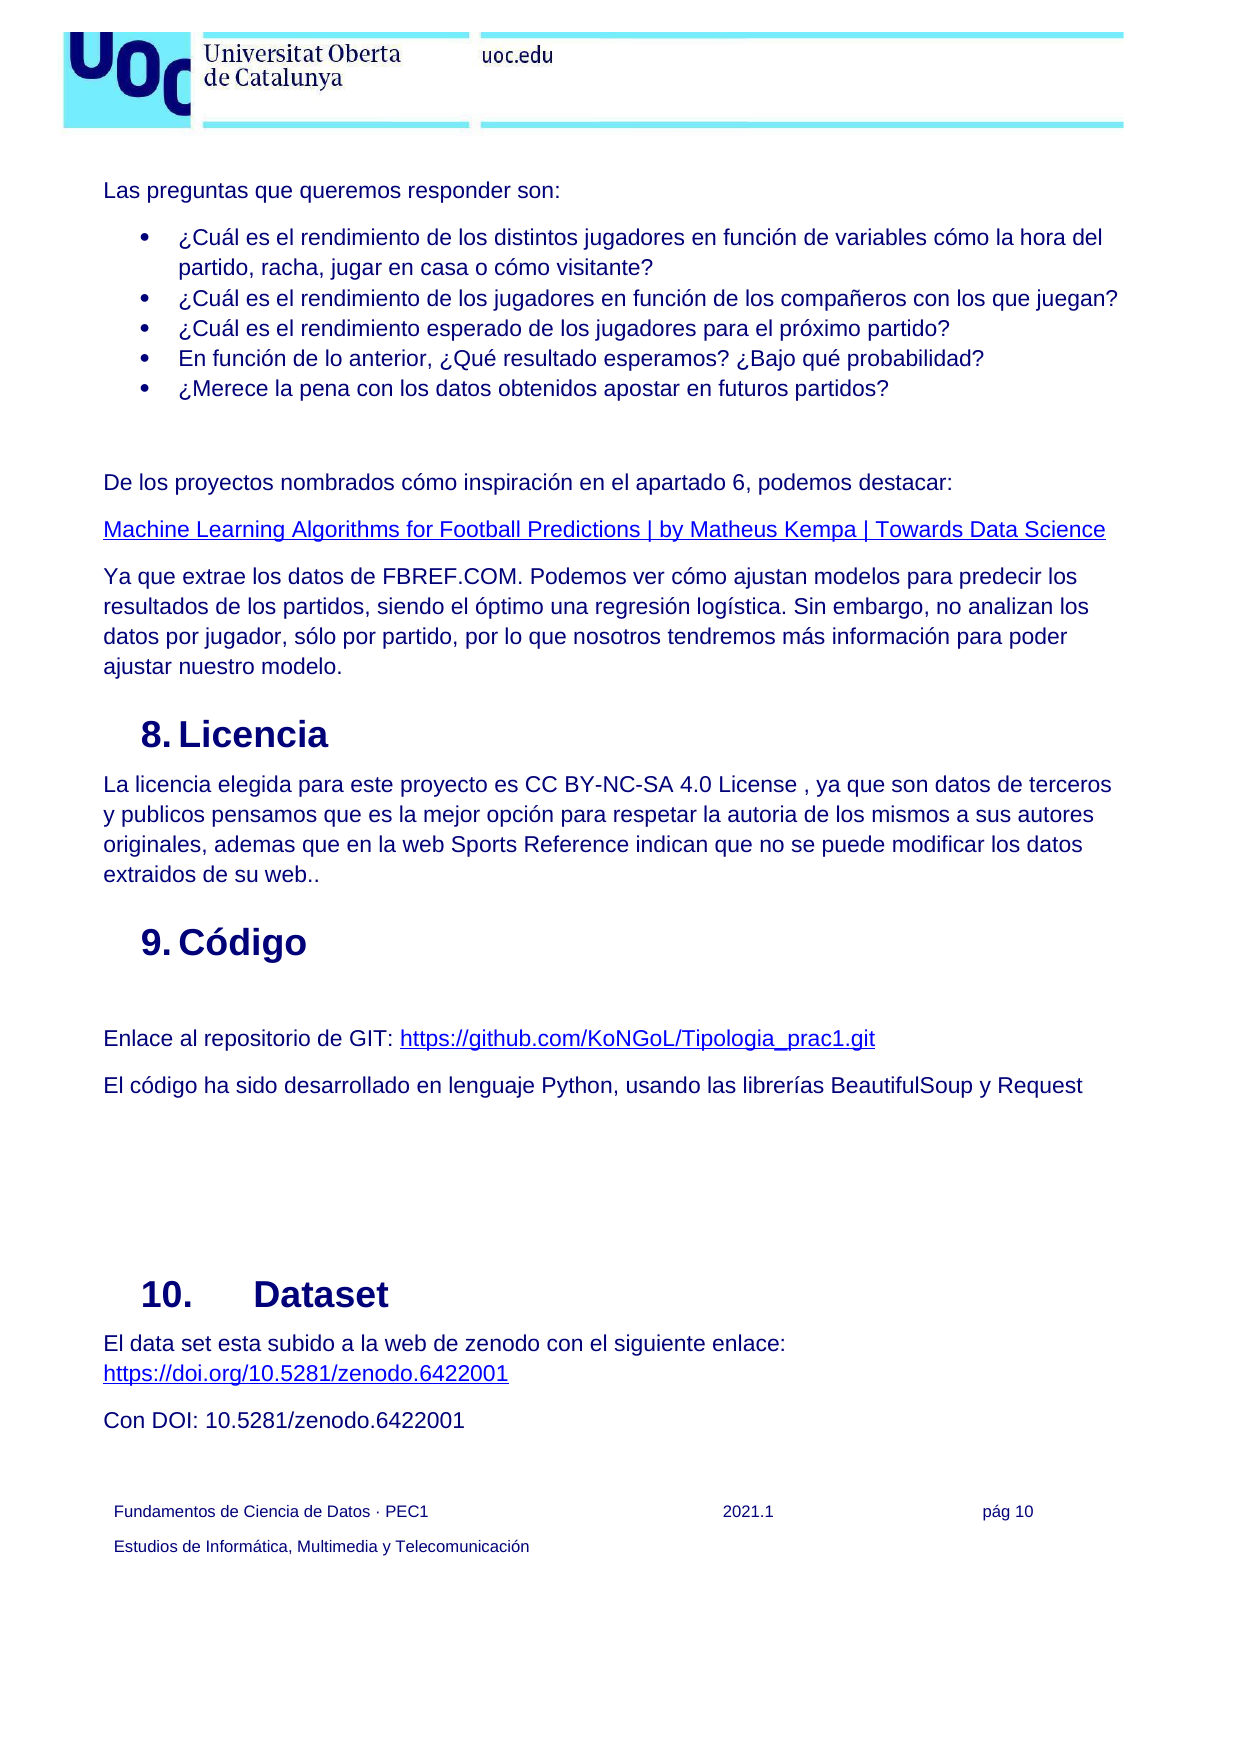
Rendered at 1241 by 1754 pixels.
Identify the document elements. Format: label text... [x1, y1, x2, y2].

list ¿Cuál es el rendimiento de los jugadores en función de los compañeros con los que juegan? [141, 284, 1122, 311]
text El código ha sido desarrollado en lenguaje Python, usando las librerías BeautifulSoup y Request [103, 1072, 1122, 1099]
text Las preguntas que queremos responder son: [103, 71, 1122, 204]
list ¿Merece la pena con los datos obtenidos apostar en futuros partidos? [141, 375, 1122, 402]
text La licencia elegida para este proyecto es CC BY-NC-SA 4.0 License , ya que son datos de terceros y publicos pensamos que es la mejor opción para respetar la autoria de los mismos a sus autores originales, ademas que en la web Sports Reference indican que no se puede modificar los datos extraidos de su web.. [103, 771, 1122, 888]
picture [57, 32, 1124, 136]
subtitle Código [141, 921, 1122, 964]
list ¿Cuál es el rendimiento esperado de los jugadores para el próximo partido? [141, 315, 1122, 341]
text El data set esta subido a la web de zenodo con el siguiente enlace: https://doi.org/10.5281/zenodo.6422001 [103, 1330, 1122, 1387]
text Ya que extrae los datos de FBREF.COM. Podemos ver cómo ajustan modelos para predecir los resultados de los partidos, siendo el óptimo una regresión logística. Sin embargo, no analizan los datos por jugador, sólo por partido, por lo que nosotros tendremos más información para poder ajustar nuestro modelo. [103, 563, 1122, 680]
text Enlace al repositorio de GIT: https://github.com/KoNGoL/Tipologia_prac1.git [103, 1025, 1122, 1052]
text De los proyectos nombrados cómo inspiración en el apartado 6, podemos destacar: [103, 469, 1122, 495]
subtitle Licencia [141, 713, 1122, 756]
list En función de lo anterior, ¿Qué resultado esperamos? ¿Bajo qué probabilidad? [141, 345, 1122, 371]
subtitle Dataset [141, 1272, 1122, 1315]
text Con DOI: 10.5281/zenodo.6422001 [103, 1407, 1122, 1434]
text Machine Learning Algorithms for Football Predictions | by Matheus Kempa | Towards Data Science [103, 516, 1122, 542]
list ¿Cuál es el rendimiento de los distintos jugadores en función de variables cómo la hora del partido, racha, jugar en casa o cómo visitante? [141, 224, 1122, 281]
